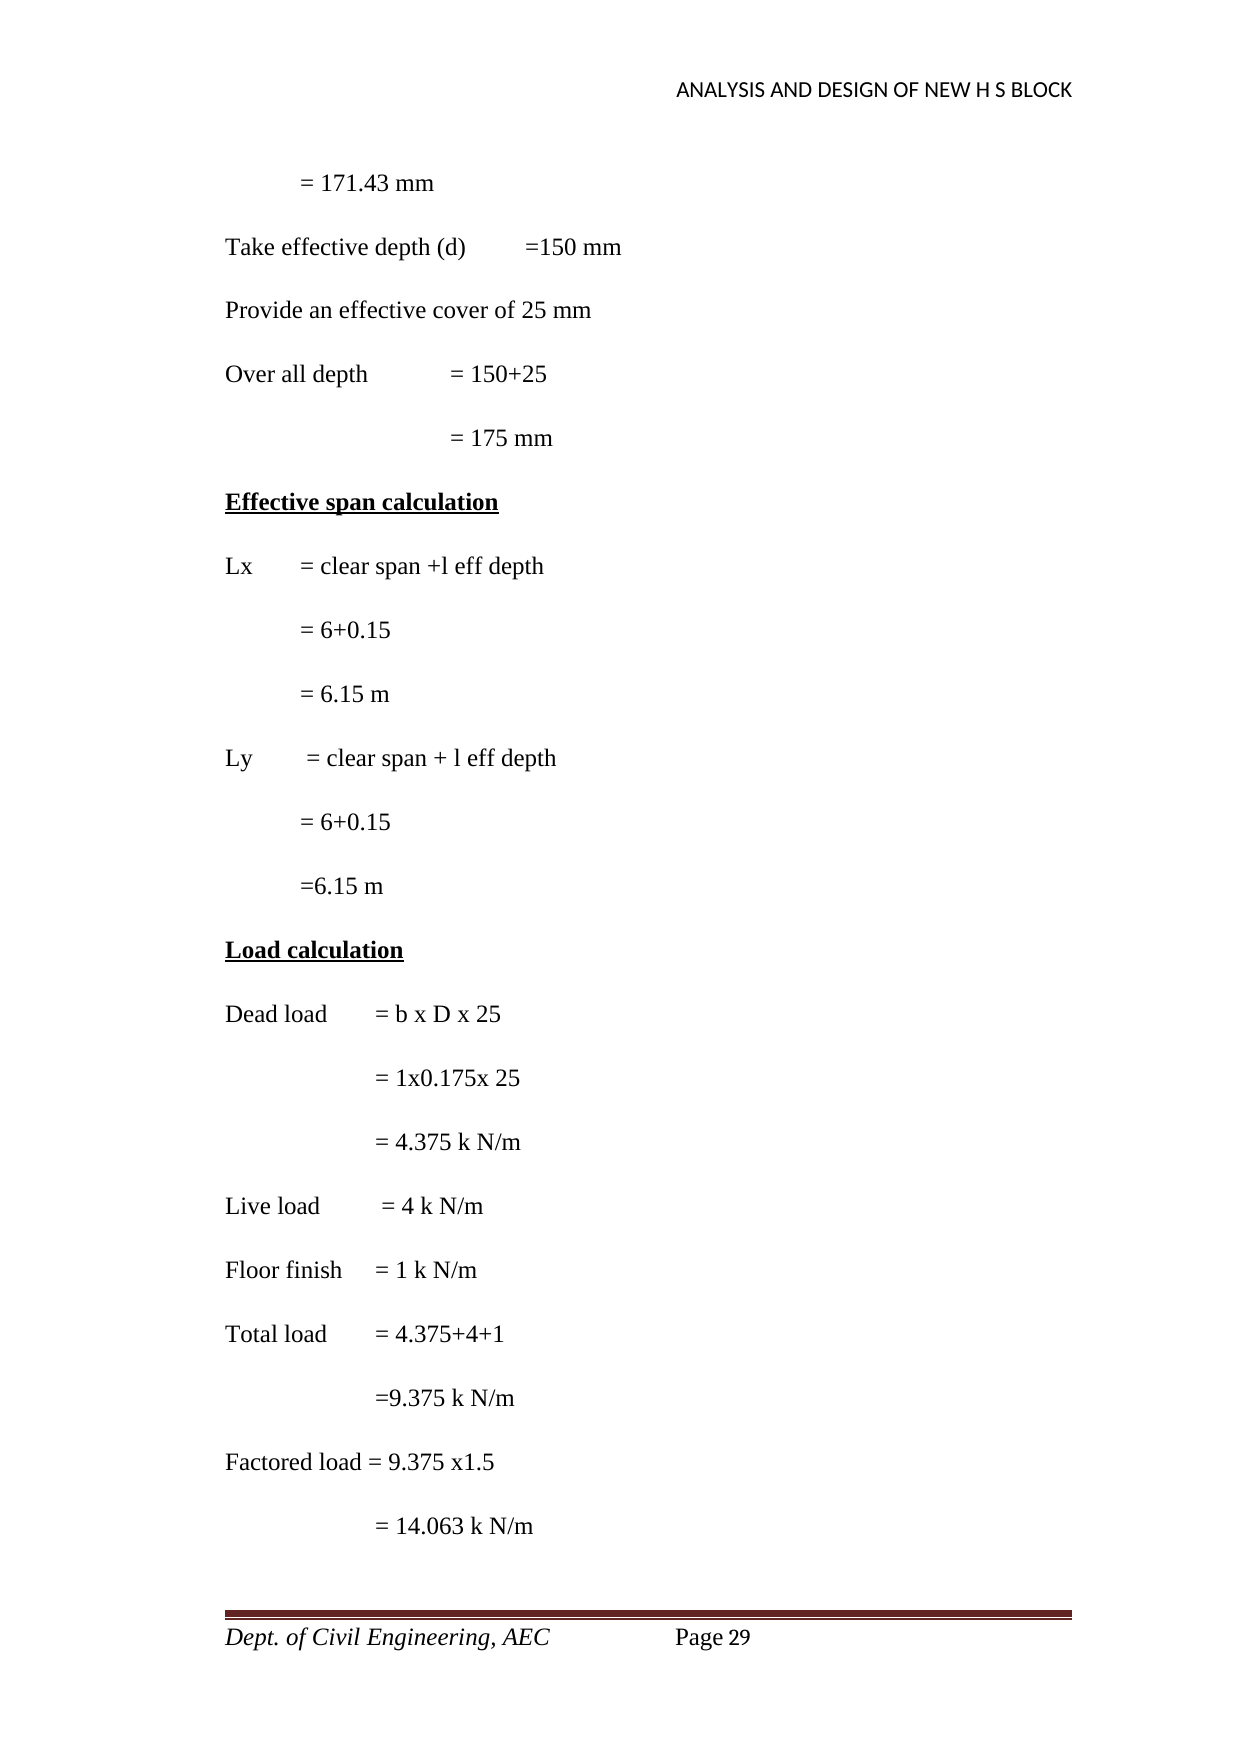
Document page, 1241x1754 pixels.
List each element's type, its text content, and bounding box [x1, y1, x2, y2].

text = 6+0.15 [225, 615, 1072, 644]
text Factored load = 9.375 x1.5 [225, 1447, 1072, 1476]
text = 171.43 mm [225, 168, 1072, 196]
text Effective span calculation [225, 487, 1072, 516]
text Load calculation [225, 935, 1072, 964]
text =9.375 k N/m [300, 1383, 1072, 1412]
text = 4.375 k N/m [300, 1127, 1072, 1156]
text = 6+0.15 [225, 807, 1072, 836]
text Dead load = b x D x 25 [225, 999, 1072, 1028]
text Provide an effective cover of 25 mm [225, 296, 1072, 324]
text Floor finish = 1 k N/m [225, 1255, 1072, 1284]
text Live load = 4 k N/m [225, 1191, 1072, 1220]
text Over all depth = 150+25 [225, 359, 1072, 388]
text = 6.15 m [225, 679, 1072, 708]
text Take effective depth (d) =150 mm [225, 232, 1072, 260]
text Ly = clear span + l eff depth [225, 743, 1072, 772]
text =6.15 m [225, 871, 1072, 900]
text Total load = 4.375+4+1 [225, 1319, 1072, 1348]
text Lx = clear span +l eff depth [225, 551, 1072, 580]
text = 14.063 k N/m [300, 1511, 1072, 1539]
text = 1x0.175x 25 [300, 1063, 1072, 1092]
text = 175 mm [375, 423, 1072, 452]
